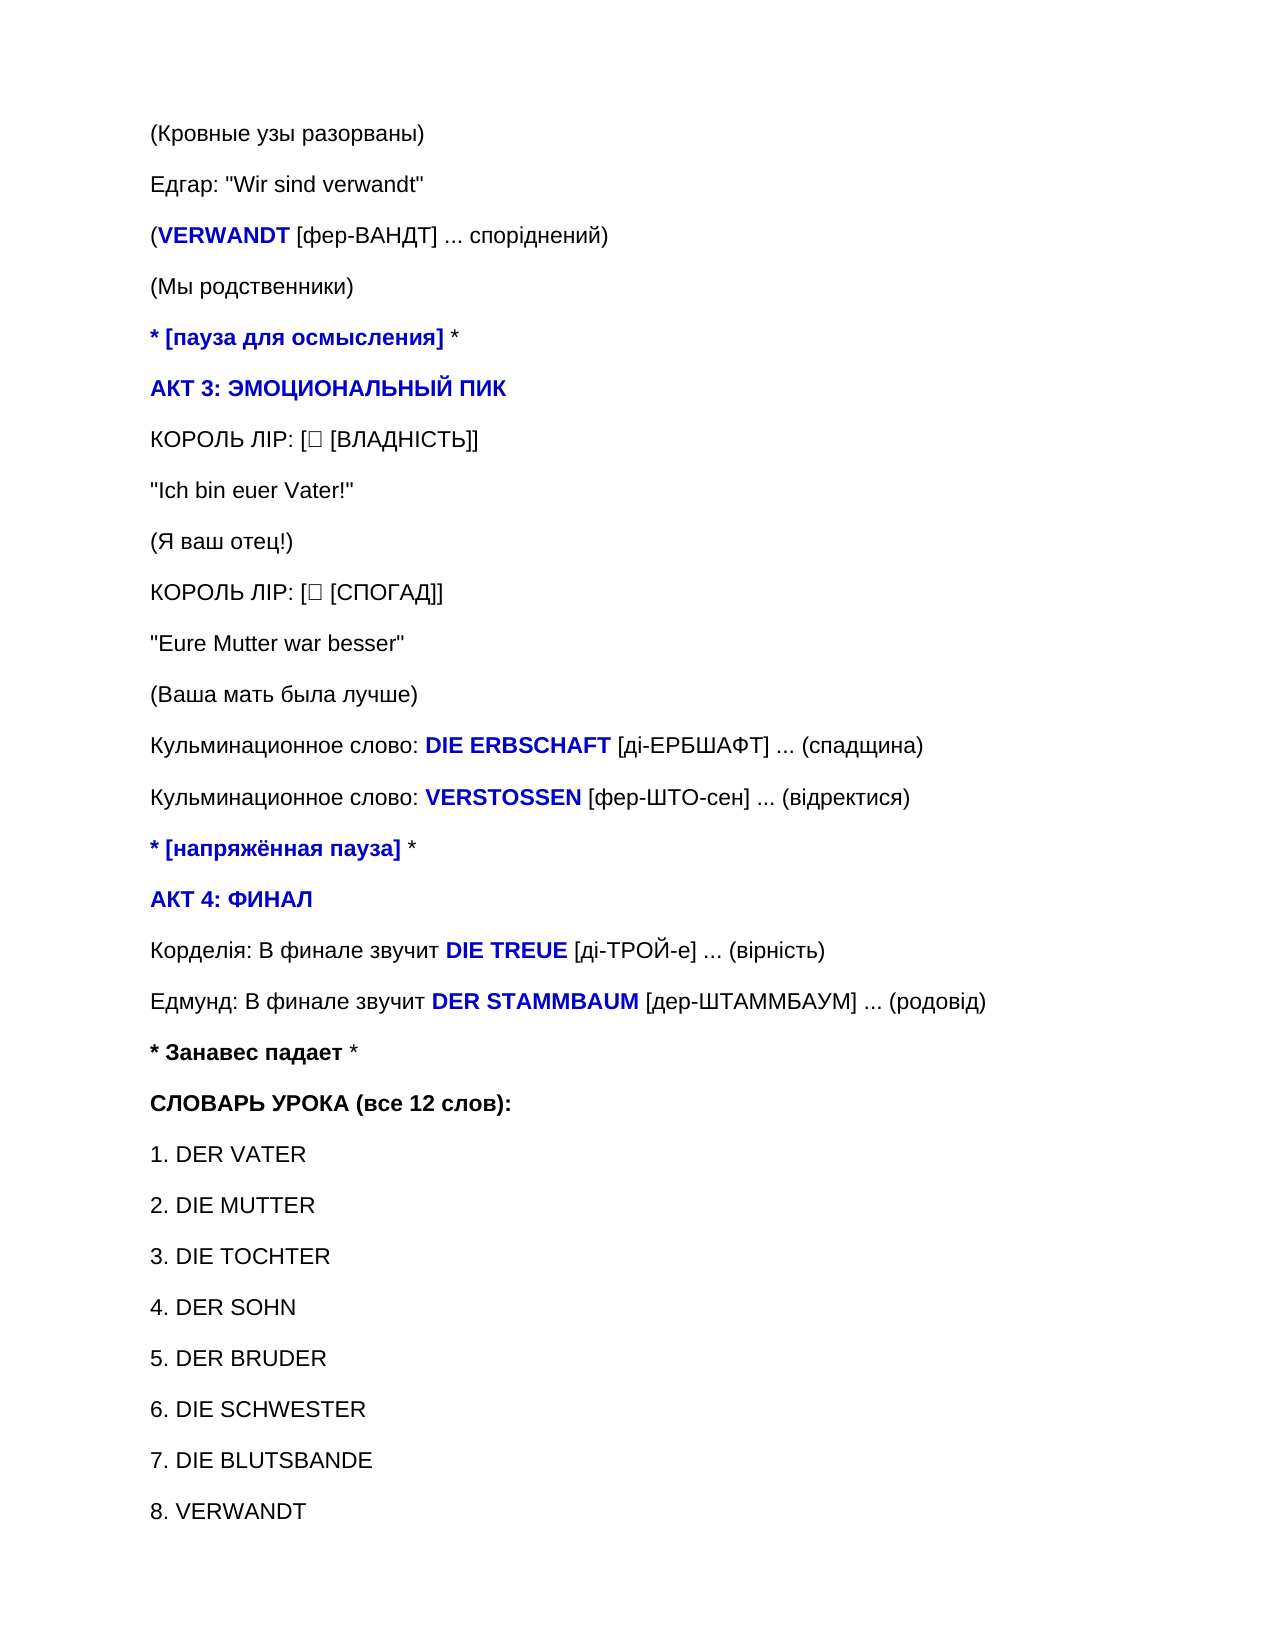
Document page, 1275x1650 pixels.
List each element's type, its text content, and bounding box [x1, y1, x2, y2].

text 4. DER SOHN [150, 1294, 1125, 1320]
text (Кровные узы разорваны) [150, 120, 1125, 146]
text (VERWANDT [фер-ВАНДТ] ... споріднений) [150, 222, 1125, 248]
text (Я ваш отец!) [150, 528, 1125, 555]
text (Мы родственники) [150, 273, 1125, 299]
text "Eure Mutter war besser" [150, 630, 1125, 657]
text КОРОЛЬ ЛІР: [👩 [СПОГАД]] [150, 579, 1125, 606]
text * Занавес падает * [150, 1039, 1125, 1065]
text * [напряжённая пауза] * [150, 834, 1125, 861]
text АКТ 4: ФИНАЛ [150, 886, 1125, 912]
text "Ich bin euer Vater!" [150, 477, 1125, 504]
text 3. DIE TOCHTER [150, 1243, 1125, 1269]
text Кульминационное слово: DIE ERBSCHAFT [ді-ЕРБШАФТ] ... (спадщина) [150, 732, 1125, 759]
text 6. DIE SCHWESTER [150, 1396, 1125, 1422]
text (Ваша мать была лучше) [150, 681, 1125, 708]
text СЛОВАРЬ УРОКА (все 12 слов): [150, 1090, 1125, 1116]
text 8. VERWANDT [150, 1498, 1125, 1524]
text 2. DIE MUTTER [150, 1192, 1125, 1218]
text 1. DER VATER [150, 1141, 1125, 1167]
text 7. DIE BLUTSBANDE [150, 1447, 1125, 1473]
text Едмунд: В финале звучит DER STAMMBAUM [дер-ШТАММБАУМ] ... (родовід) [150, 988, 1125, 1014]
text 5. DER BRUDER [150, 1345, 1125, 1371]
text Кульминационное слово: VERSTOSSEN [фер-ШТО-сен] ... (відректися) [150, 783, 1125, 810]
text АКТ 3: ЭМОЦИОНАЛЬНЫЙ ПИК [150, 375, 1125, 402]
text Корделія: В финале звучит DIE TREUE [ді-ТРОЙ-е] ... (вірність) [150, 937, 1125, 963]
text КОРОЛЬ ЛІР: [👨 [ВЛАДНІСТЬ]] [150, 426, 1125, 453]
text * [пауза для осмысления] * [150, 324, 1125, 351]
text Едгар: "Wir sind verwandt" [150, 171, 1125, 197]
